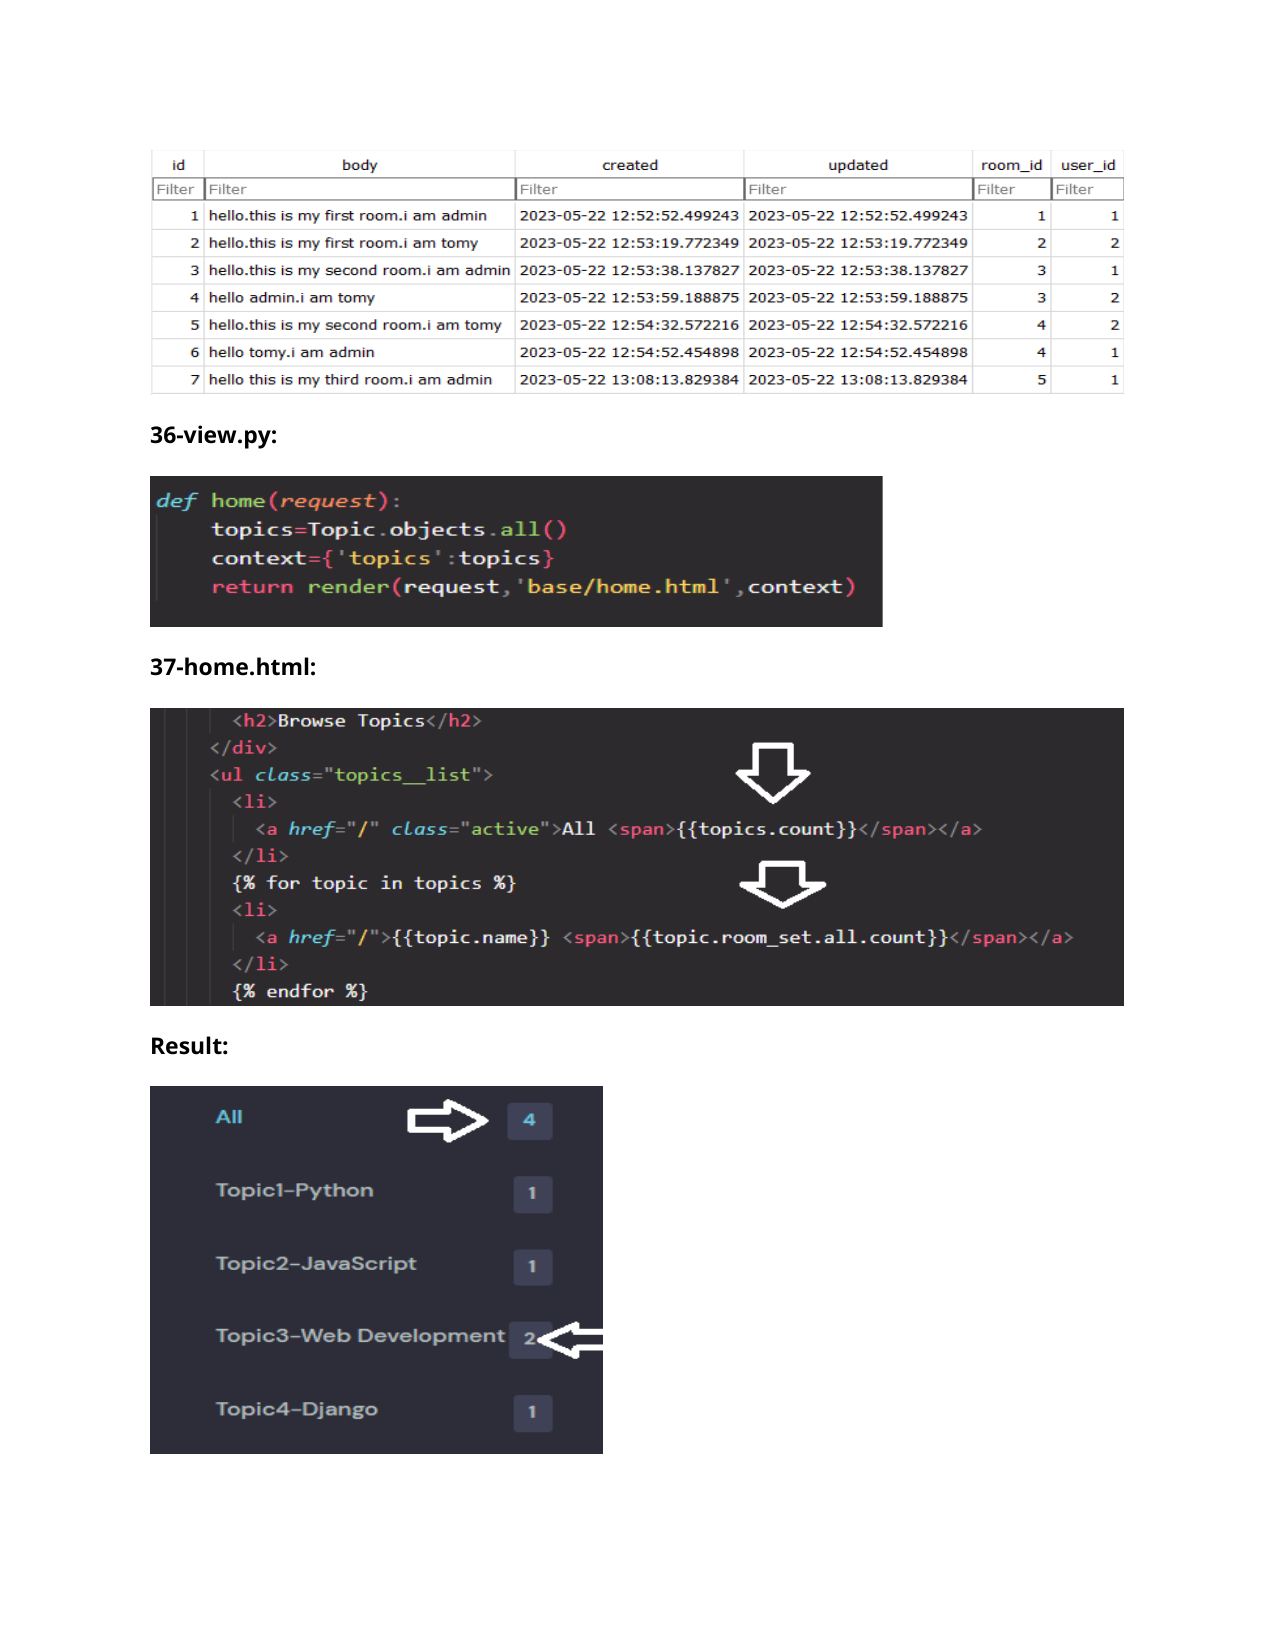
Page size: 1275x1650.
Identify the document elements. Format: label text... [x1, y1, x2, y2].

text 37-home.html: [150, 651, 1125, 682]
picture [150, 476, 883, 627]
picture [150, 708, 1124, 1006]
picture [150, 1086, 603, 1454]
picture [150, 150, 1124, 395]
text 36-view.py: [150, 419, 1125, 451]
text Result: [150, 1030, 1125, 1061]
